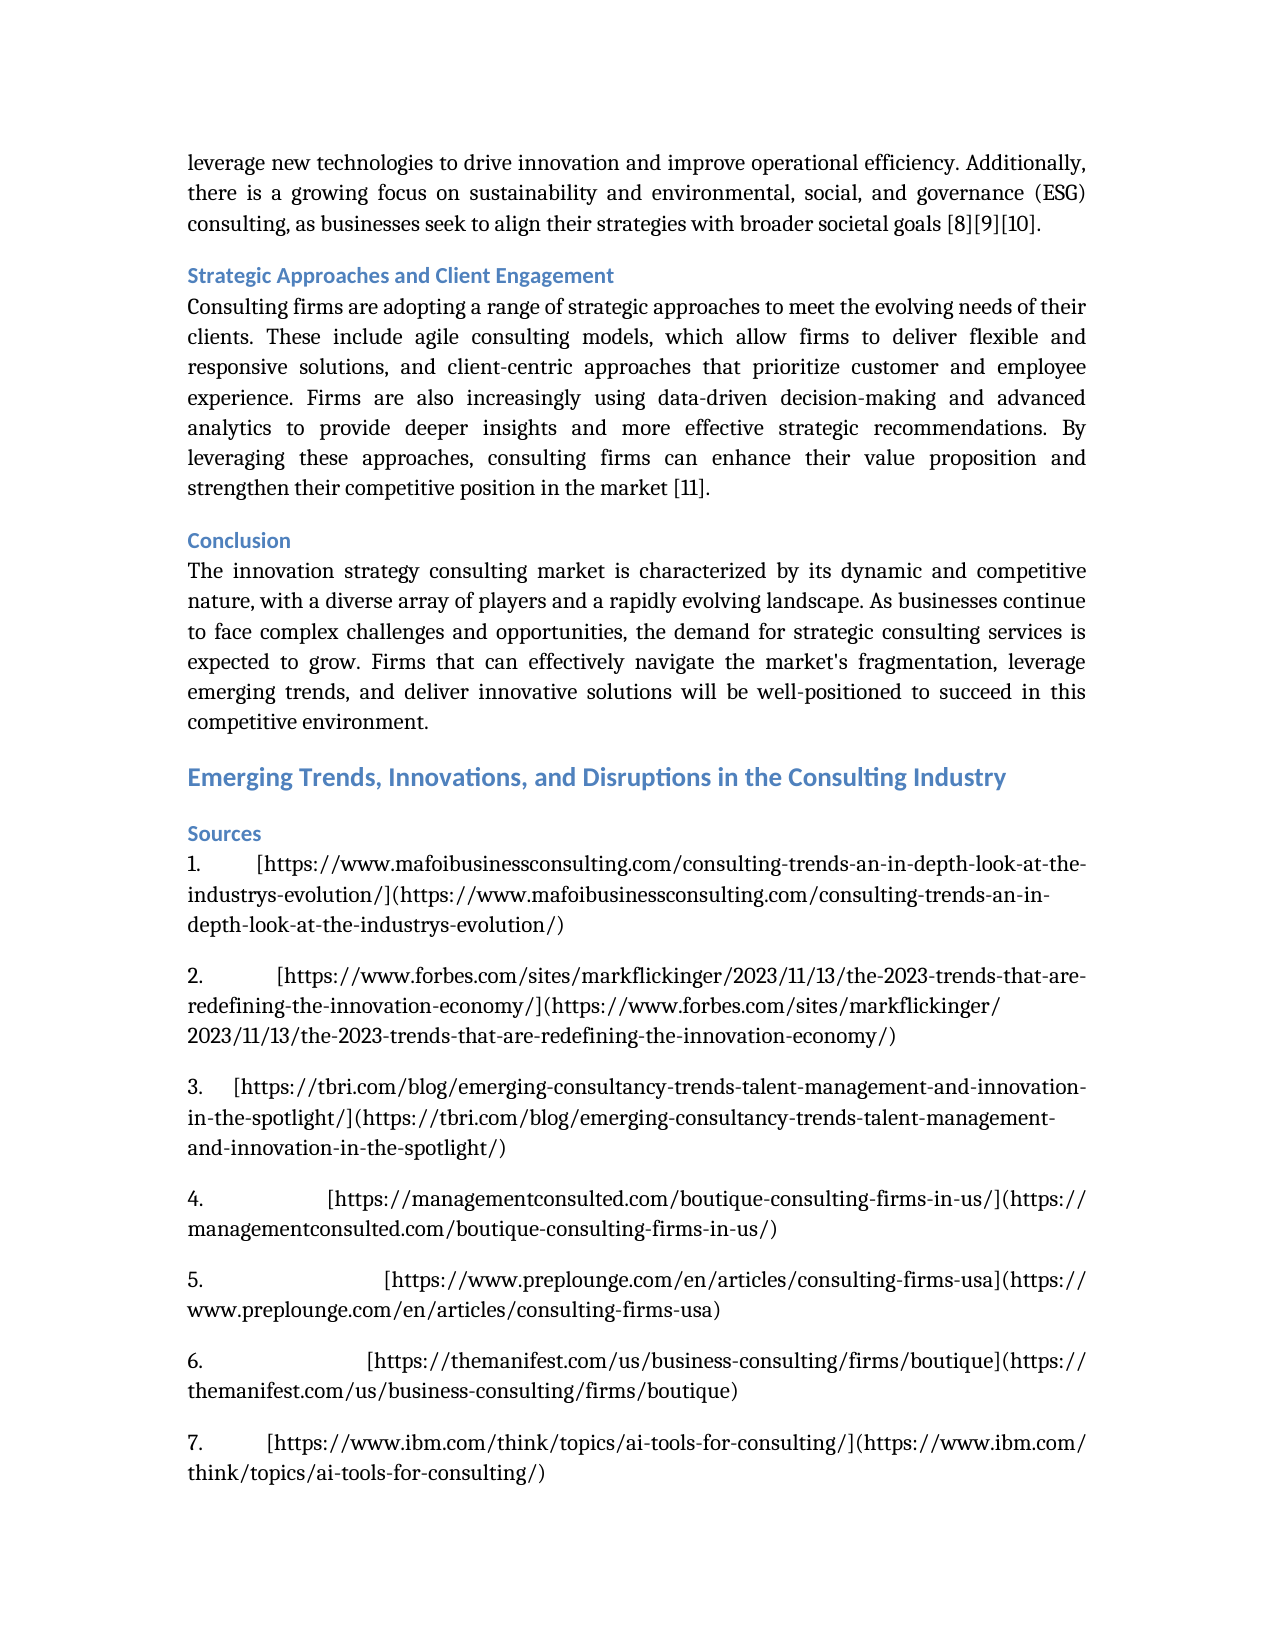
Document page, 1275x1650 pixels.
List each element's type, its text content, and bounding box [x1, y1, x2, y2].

text The innovation strategy consulting market is characterized by its dynamic and competitive nature, with a diverse array of players and a rapidly evolving landscape. As businesses continue to face complex challenges and opportunities, the demand for strategic consulting services is expected to grow. Firms that can effectively navigate the market's fragmentation, leverage emerging trends, and deliver innovative solutions will be well-positioned to succeed in this competitive environment. [187, 558, 1087, 736]
subtitle Sources [187, 819, 1087, 847]
text 2. [https://www.forbes.com/sites/markflickinger/2023/11/13/the-2023-trends-that-are-redefining-the-innovation-economy/](https://www.forbes.com/sites/markflickinger/2023/11/13/the-2023-trends-that-are-redefining-the-innovation-economy/) [187, 963, 1087, 1049]
text 5. [https://www.preplounge.com/en/articles/consulting-firms-usa](https://www.preplounge.com/en/articles/consulting-firms-usa) [187, 1267, 1087, 1323]
text 4. [https://managementconsulted.com/boutique-consulting-firms-in-us/](https://managementconsulted.com/boutique-consulting-firms-in-us/) [187, 1186, 1087, 1242]
text 3. [https://tbri.com/blog/emerging-consultancy-trends-talent-management-and-innovation-in-the-spotlight/](https://tbri.com/blog/emerging-consultancy-trends-talent-management-and-innovation-in-the-spotlight/) [187, 1074, 1087, 1161]
subtitle Strategic Approaches and Client Engagement [187, 261, 1087, 289]
subtitle Conclusion [187, 526, 1087, 554]
text 7. [https://www.ibm.com/think/topics/ai-tools-for-consulting/](https://www.ibm.com/think/topics/ai-tools-for-consulting/) [187, 1429, 1087, 1486]
text 1. [https://www.mafoibusinessconsulting.com/consulting-trends-an-in-depth-look-at-the-industrys-evolution/](https://www.mafoibusinessconsulting.com/consulting-trends-an-in-depth-look-at-the-industrys-evolution/) [187, 851, 1087, 938]
text Consulting firms are adopting a range of strategic approaches to meet the evolving needs of their clients. These include agile consulting models, which allow firms to deliver flexible and responsive solutions, and client-centric approaches that prioritize customer and employee experience. Firms are also increasingly using data-driven decision-making and advanced analytics to provide deeper insights and more effective strategic recommendations. By leveraging these approaches, consulting firms can enhance their value proposition and strengthen their competitive position in the market [11]. [187, 294, 1087, 501]
subtitle Emerging Trends, Innovations, and Disruptions in the Consulting Industry [187, 760, 1087, 793]
text 6. [https://themanifest.com/us/business-consulting/firms/boutique](https://themanifest.com/us/business-consulting/firms/boutique) [187, 1348, 1087, 1404]
